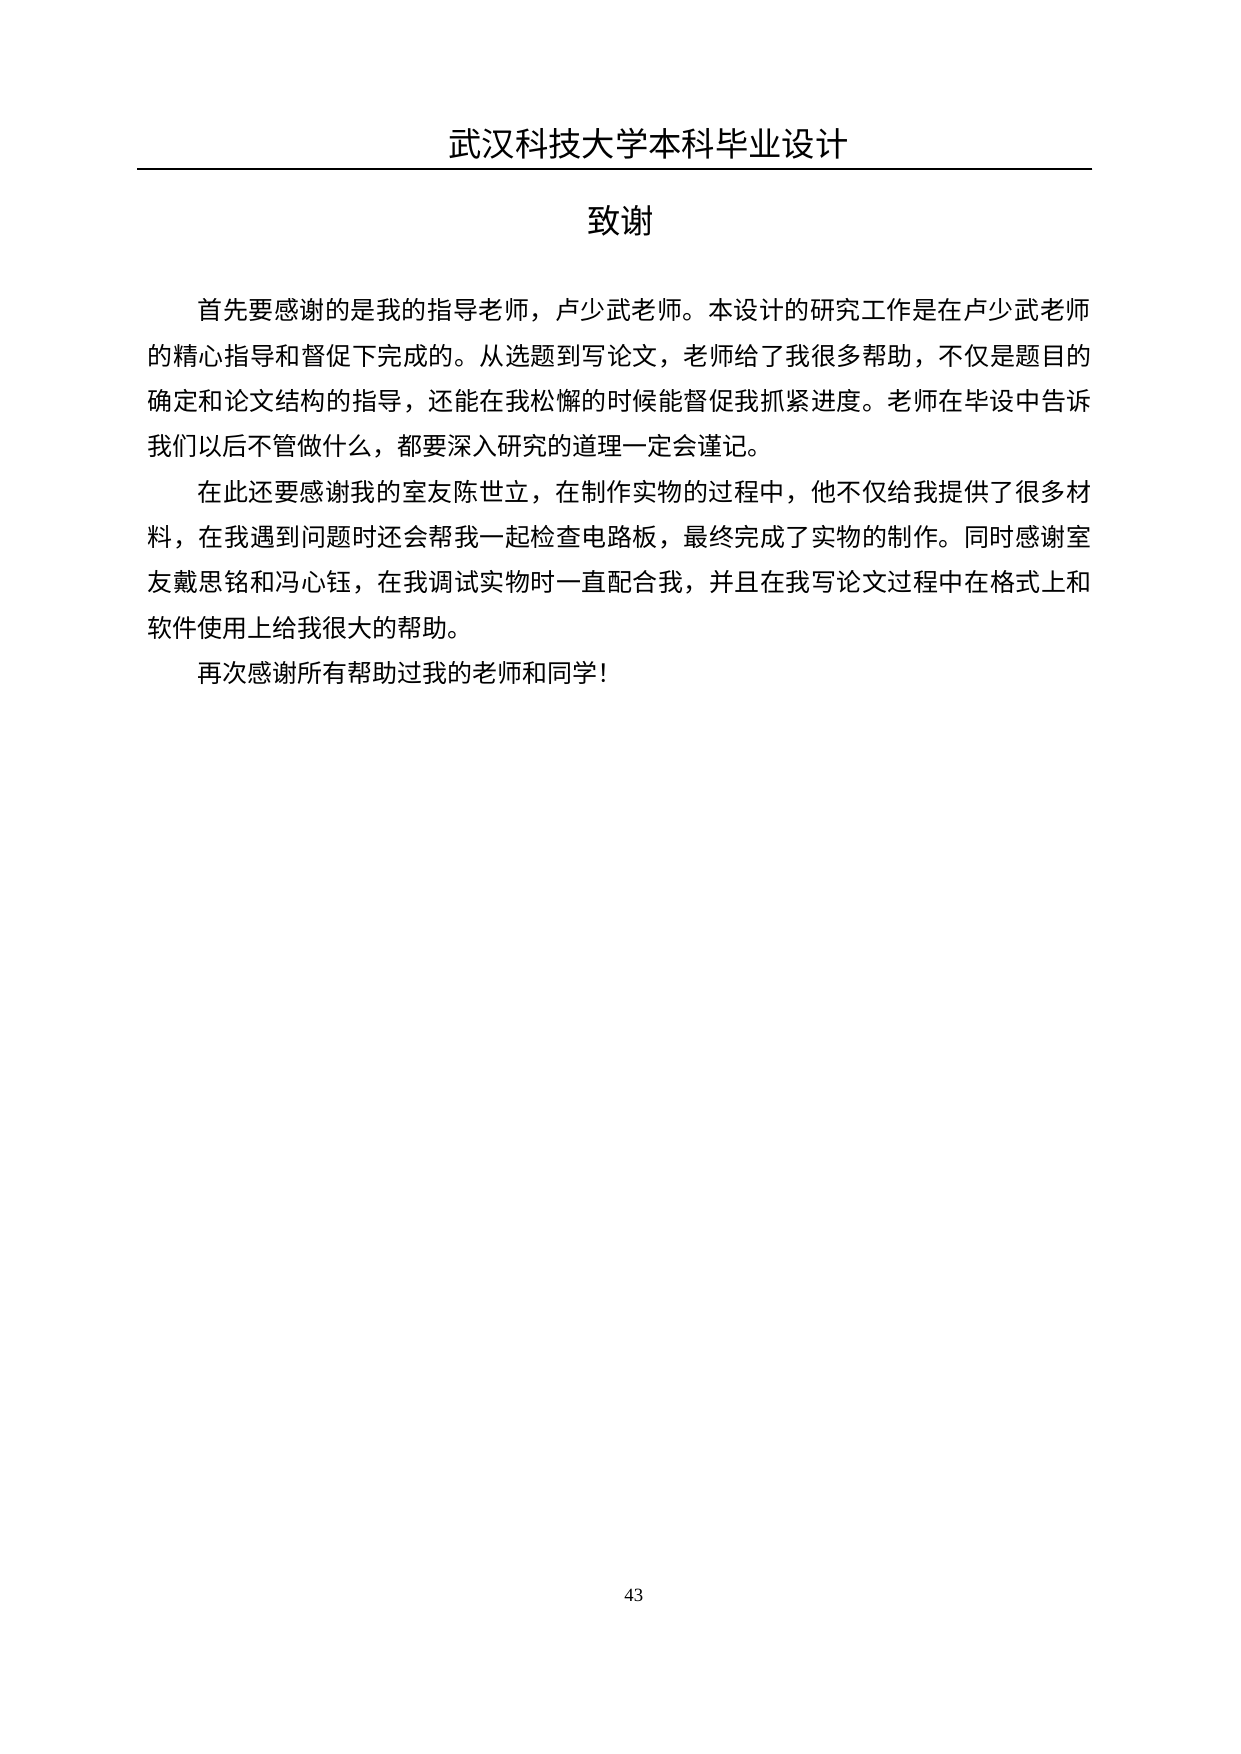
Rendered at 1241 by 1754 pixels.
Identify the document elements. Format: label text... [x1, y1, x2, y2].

title 致谢 [148, 195, 1092, 243]
text 在此还要感谢我的室友陈世立，在制作实物的过程中，他不仅给我提供了很多材料，在我遇到问题时还会帮我一起检查电路板，最终完成了实物的制作。同时感谢室友戴思铭和冯心钰，在我调试实物时一直配合我，并且在我写论文过程中在格式上和软件使用上给我很大的帮助。 [148, 472, 1092, 644]
text 首先要感谢的是我的指导老师，卢少武老师。本设计的研究工作是在卢少武老师的精心指导和督促下完成的。从选题到写论文，老师给了我很多帮助，不仅是题目的确定和论文结构的指导，还能在我松懈的时候能督促我抓紧进度。老师在毕设中告诉我们以后不管做什么，都要深入研究的道理一定会谨记。 [148, 291, 1092, 463]
text 再次感谢所有帮助过我的老师和同学！ [148, 653, 1092, 689]
